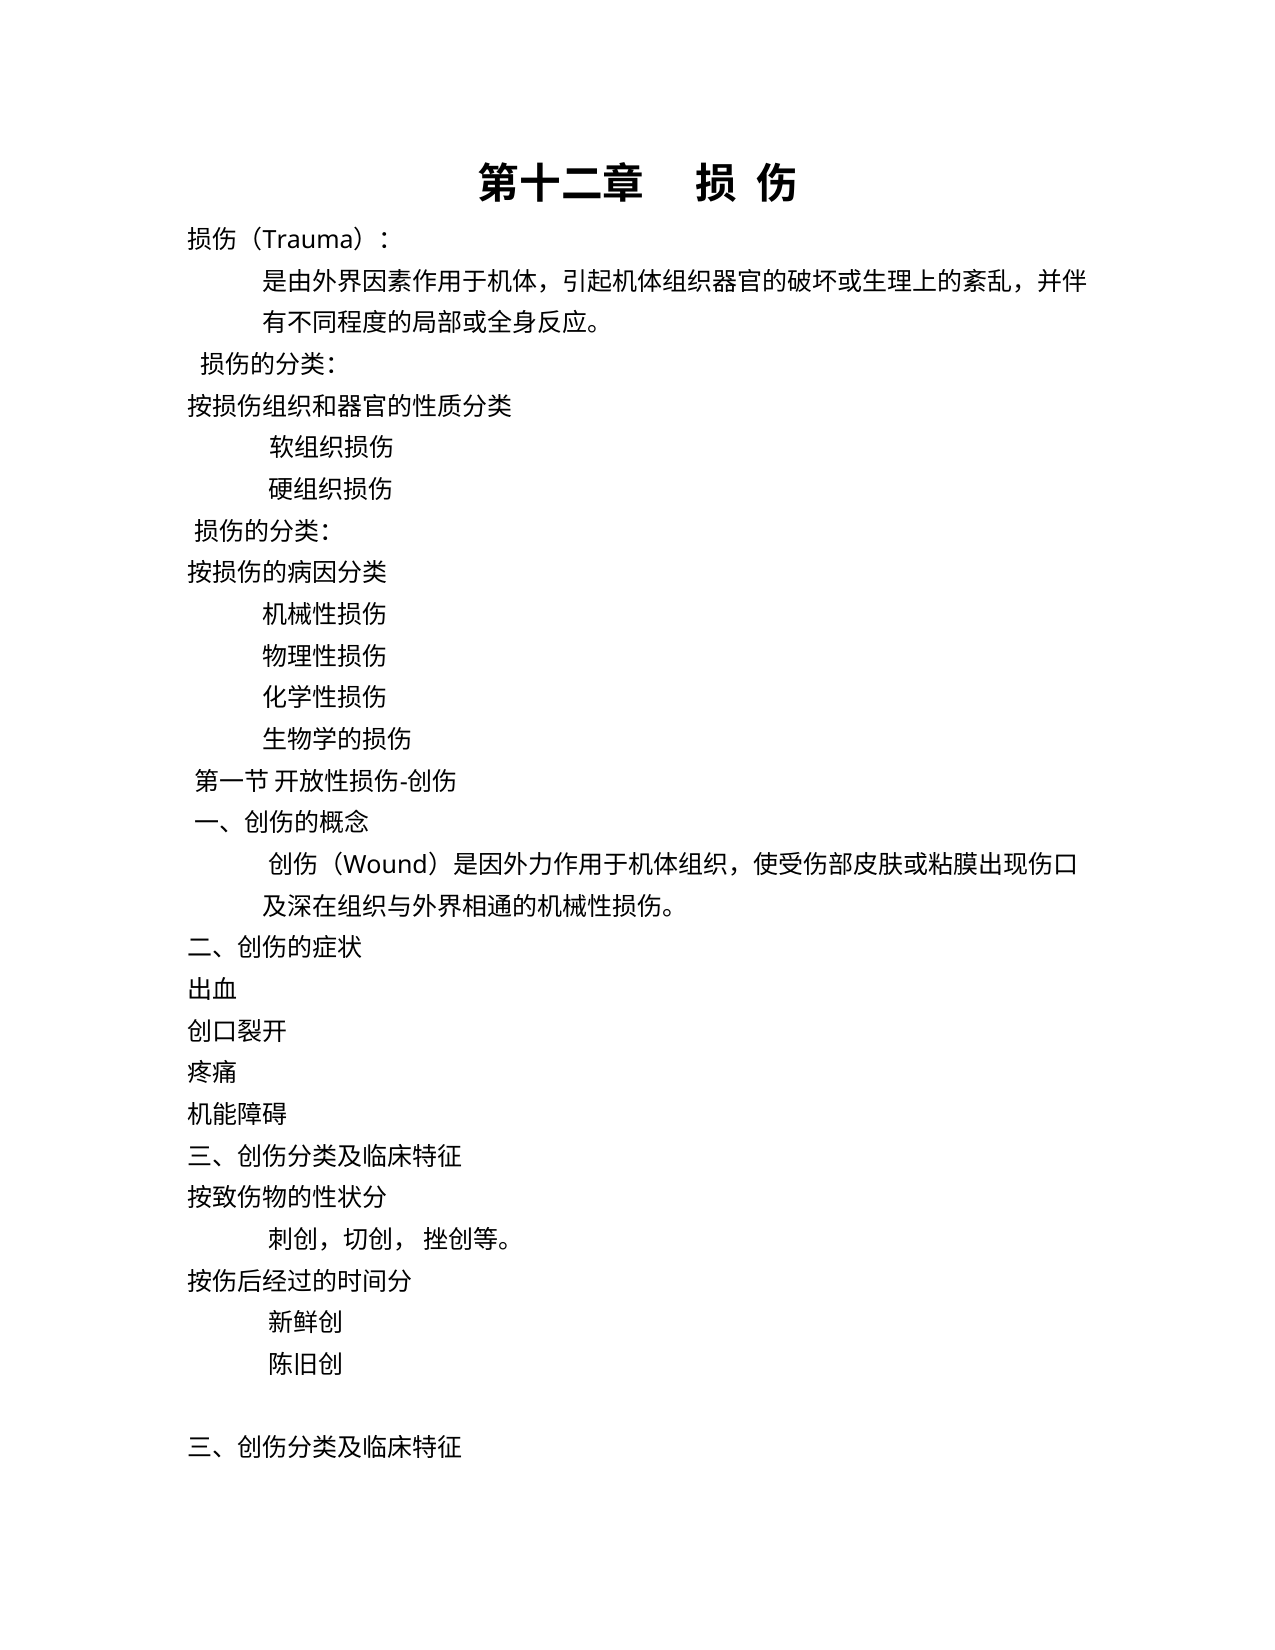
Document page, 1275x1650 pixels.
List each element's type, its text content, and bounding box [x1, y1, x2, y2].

text 刺创，切创， 挫创等。 [262, 1219, 1087, 1256]
text 损伤的分类： [187, 511, 1087, 547]
text 软组织损伤 [262, 428, 1087, 464]
text 第十二章 损 伤 [187, 150, 1087, 210]
text 物理性损伤 [262, 636, 1087, 672]
text 损伤（Trauma）： [187, 219, 1087, 256]
text 疼痛 [187, 1053, 1087, 1089]
text 按损伤组织和器官的性质分类 [187, 386, 1087, 422]
text 按伤后经过的时间分 [187, 1261, 1087, 1297]
text 机械性损伤 [262, 594, 1087, 631]
text 是由外界因素作用于机体，引起机体组织器官的破坏或生理上的紊乱，并伴有不同程度的局部或全身反应。 [262, 261, 1087, 339]
text 二、创伤的症状 [187, 928, 1087, 964]
text 硬组织损伤 [262, 469, 1087, 506]
text 三、创伤分类及临床特征 [187, 1136, 1087, 1172]
text 陈旧创 [262, 1344, 1087, 1381]
text 生物学的损伤 [262, 719, 1087, 756]
text 按致伤物的性状分 [187, 1178, 1087, 1214]
text 一、创伤的概念 [187, 803, 1087, 839]
text 按损伤的病因分类 [187, 553, 1087, 589]
text 创伤（Wound）是因外力作用于机体组织，使受伤部皮肤或粘膜出现伤口及深在组织与外界相通的机械性损伤。 [262, 844, 1087, 922]
text 损伤的分类： [187, 344, 1087, 381]
text 机能障碍 [187, 1094, 1087, 1131]
text 新鲜创 [262, 1303, 1087, 1339]
text 化学性损伤 [262, 678, 1087, 714]
text 创口裂开 [187, 1011, 1087, 1047]
text 出血 [187, 969, 1087, 1006]
text 三、创伤分类及临床特征 [187, 1428, 1087, 1464]
text 第一节 开放性损伤-创伤 [187, 761, 1087, 797]
